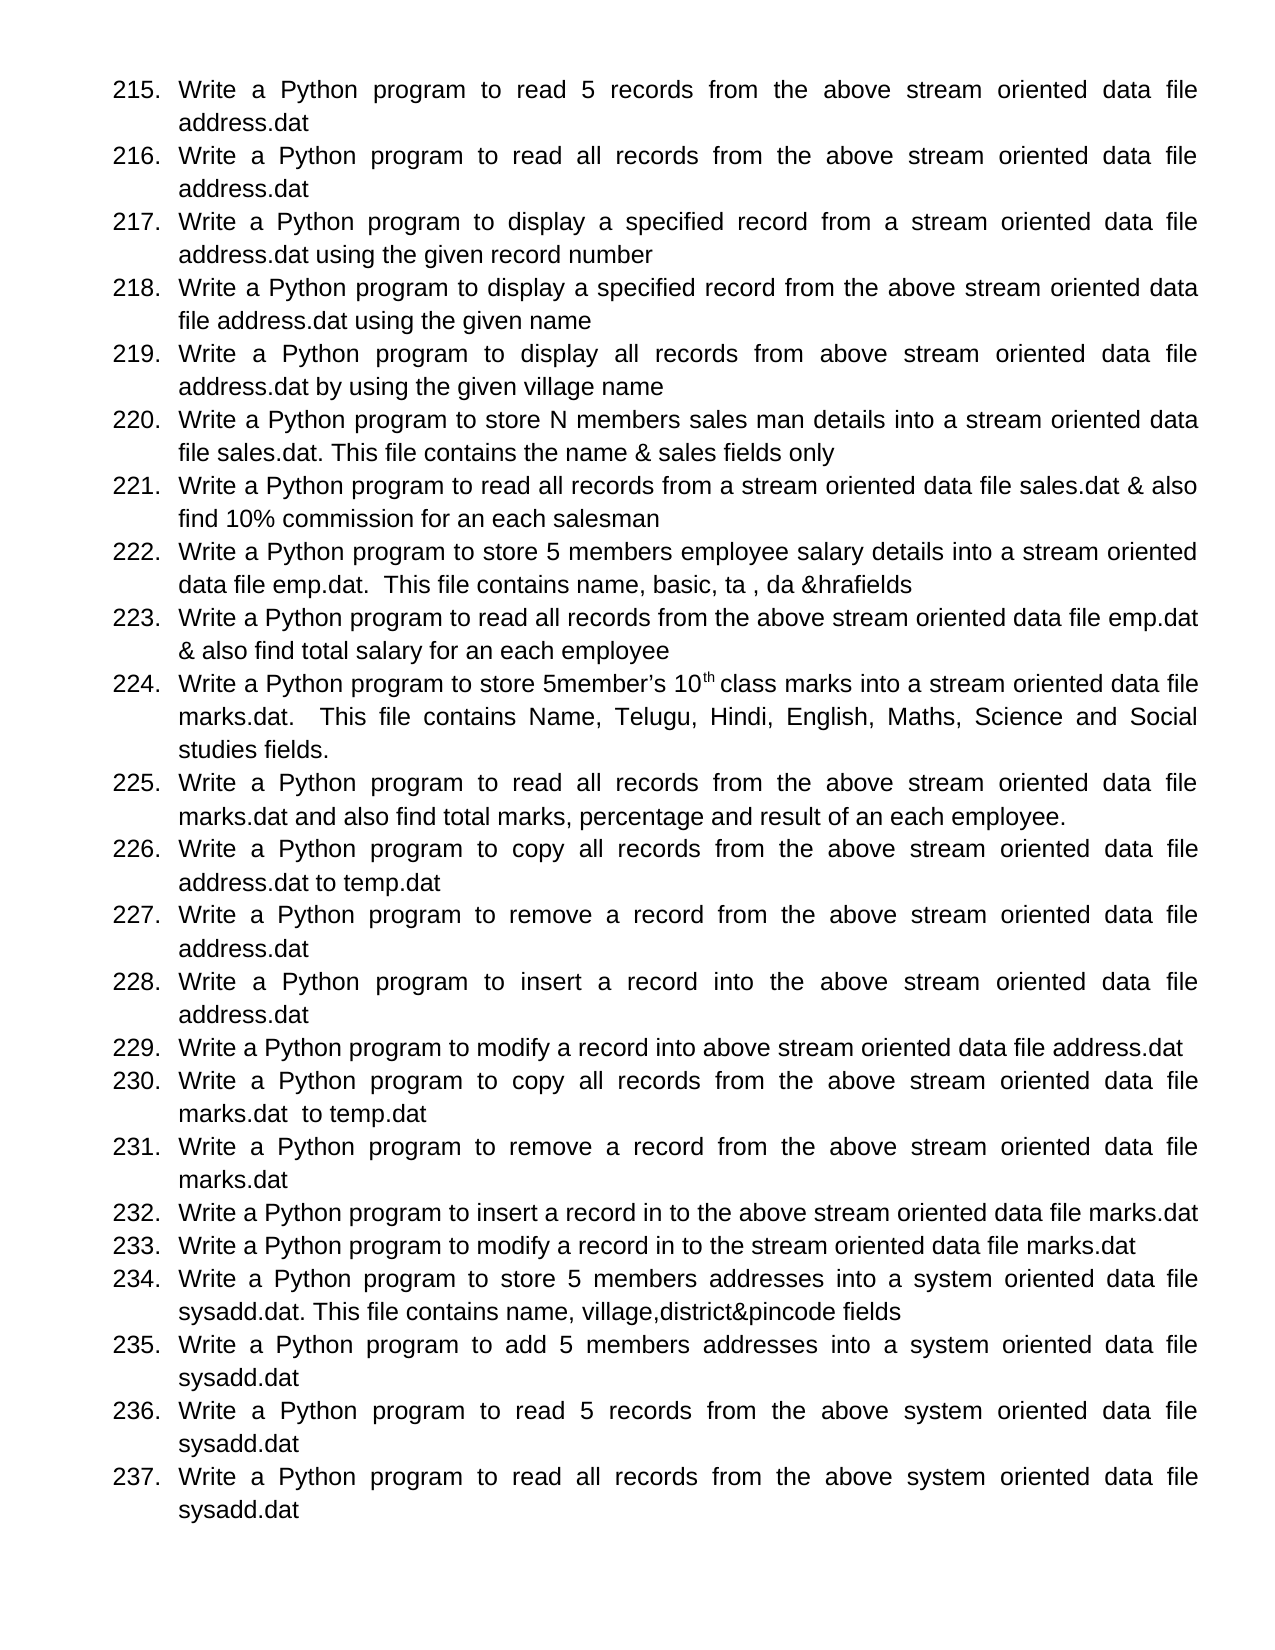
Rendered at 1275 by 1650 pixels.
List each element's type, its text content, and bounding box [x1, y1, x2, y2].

list Write a Python program to insert a record in to the above stream oriented data file marks.dat [112, 1198, 1200, 1226]
list Write a Python program to store 5 members employee salary details into a stream oriented data file emp.dat. This file contains name, basic, ta , da &hrafields [112, 537, 1200, 599]
list Write a Python program to remove a record from the above stream oriented data file address.dat [112, 901, 1200, 962]
list Write a Python program to store 5member’s 10th class marks into a stream oriented data file marks.dat. This file contains Name, Telugu, Hindi, English, Maths, Science and Social studies fields. [112, 669, 1200, 764]
list Write a Python program to remove a record from the above stream oriented data file marks.dat [112, 1132, 1200, 1193]
list Write a Python program to copy all records from the above stream oriented data file address.dat to temp.dat [112, 834, 1200, 896]
list Write a Python program to display a specified record from the above stream oriented data file address.dat using the given name [112, 273, 1200, 335]
list Write a Python program to read 5 records from the above system oriented data file sysadd.dat [112, 1396, 1200, 1458]
list Write a Python program to read all records from the above stream oriented data file marks.dat and also find total marks, percentage and result of an each employee. [112, 768, 1200, 830]
list Write a Python program to display a specified record from a stream oriented data file address.dat using the given record number [112, 207, 1200, 269]
list Write a Python program to read all records from the above system oriented data file sysadd.dat [112, 1462, 1200, 1524]
list Write a Python program to display all records from above stream oriented data file address.dat by using the given village name [112, 339, 1200, 401]
list Write a Python program to read 5 records from the above stream oriented data file address.dat [112, 75, 1200, 137]
list Write a Python program to add 5 members addresses into a system oriented data file sysadd.dat [112, 1330, 1200, 1392]
list Write a Python program to store 5 members addresses into a system oriented data file sysadd.dat. This file contains name, village,district&pincode fields [112, 1264, 1200, 1326]
list Write a Python program to read all records from a stream oriented data file sales.dat & also find 10% commission for an each salesman [112, 471, 1200, 533]
list Write a Python program to modify a record into above stream oriented data file address.dat [112, 1033, 1200, 1061]
list Write a Python program to insert a record into the above stream oriented data file address.dat [112, 967, 1200, 1028]
list Write a Python program to read all records from the above stream oriented data file emp.dat & also find total salary for an each employee [112, 603, 1200, 665]
list Write a Python program to copy all records from the above stream oriented data file marks.dat to temp.dat [112, 1066, 1200, 1127]
list Write a Python program to modify a record in to the stream oriented data file marks.dat [112, 1231, 1200, 1259]
list Write a Python program to read all records from the above stream oriented data file address.dat [112, 141, 1200, 203]
list Write a Python program to store N members sales man details into a stream oriented data file sales.dat. This file contains the name & sales fields only [112, 405, 1200, 467]
